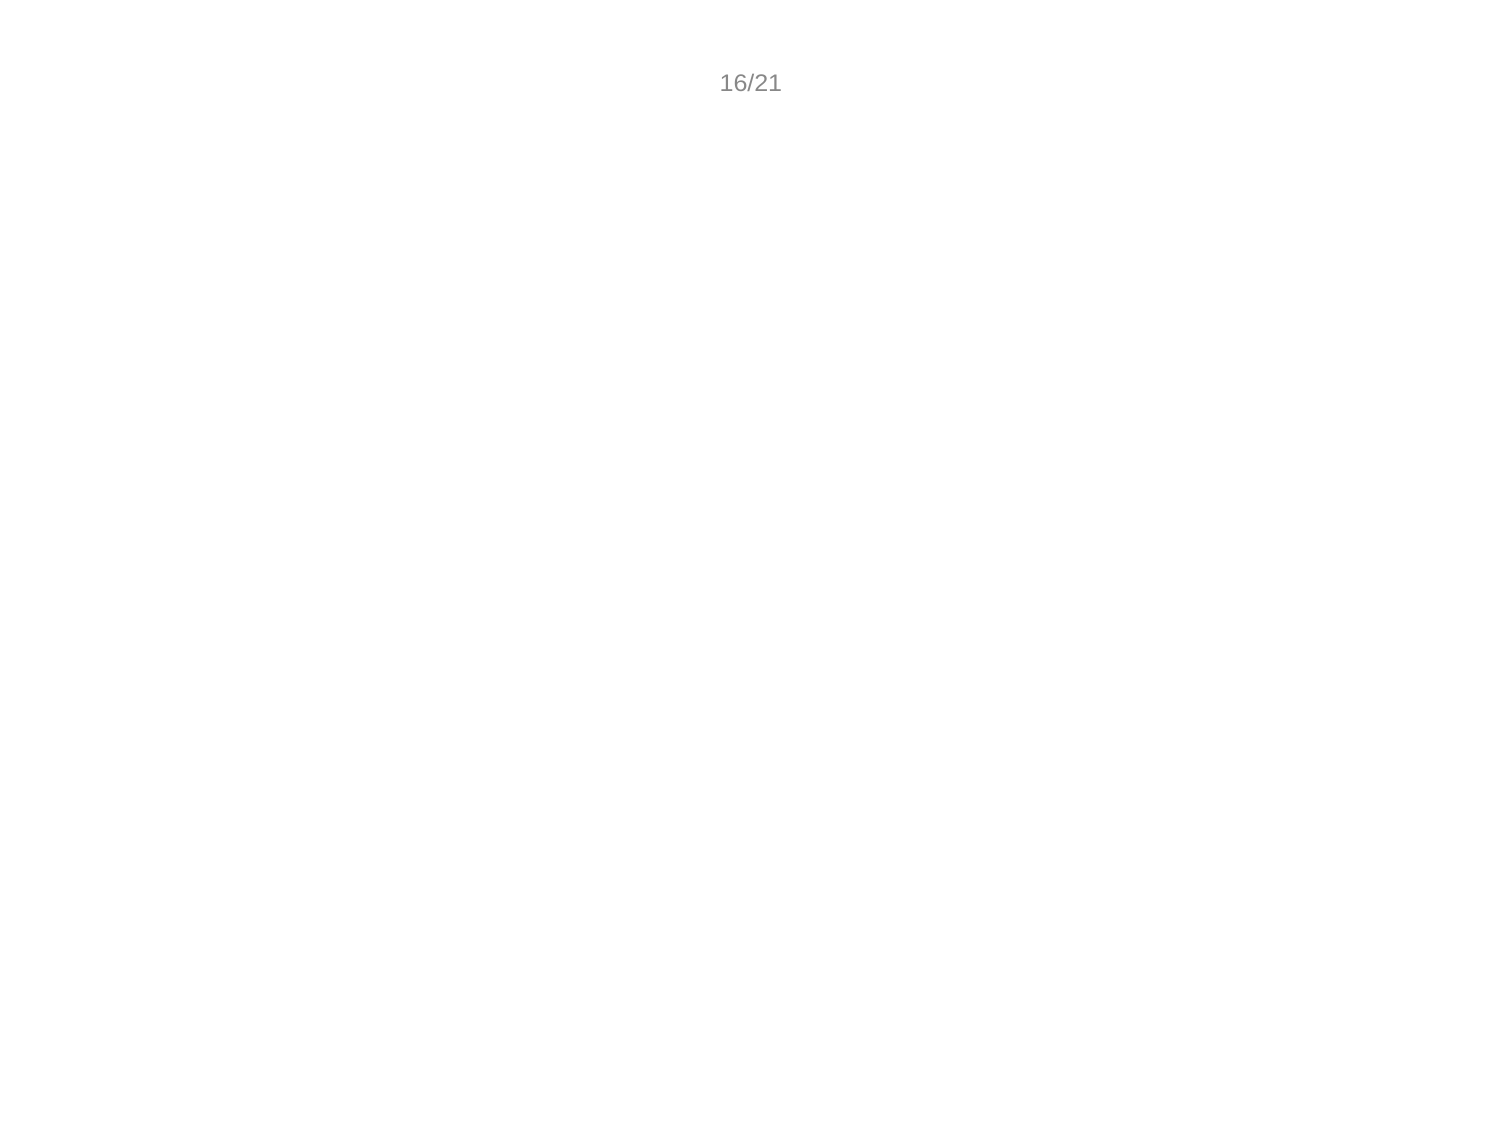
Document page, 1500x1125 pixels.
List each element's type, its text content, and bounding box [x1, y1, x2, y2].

text 16/21 [192, 69, 1309, 96]
